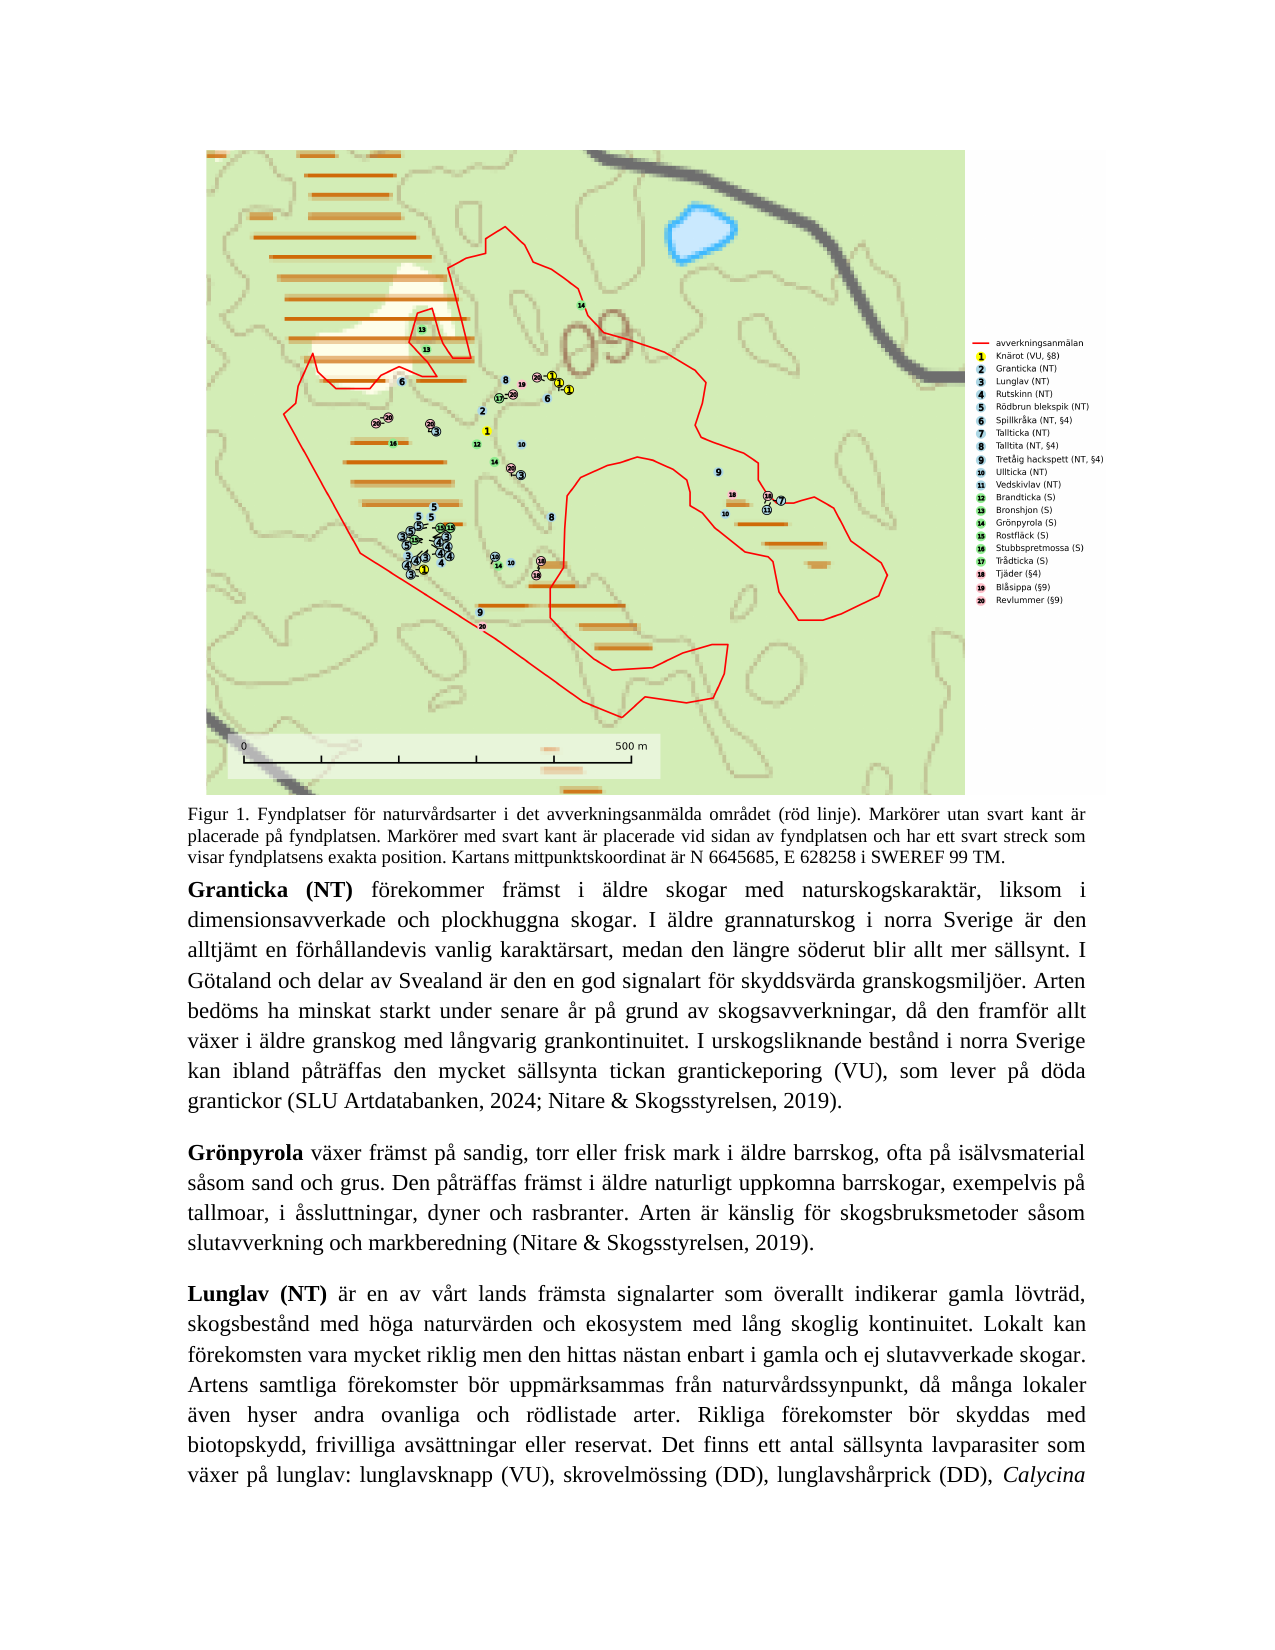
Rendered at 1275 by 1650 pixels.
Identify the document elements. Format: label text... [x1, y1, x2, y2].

text Grönpyrola växer främst på sandig, torr eller frisk mark i äldre barrskog, ofta på isälvsmaterial såsom sand och grus. Den påträffas främst i äldre naturligt uppkomna barrskogar, exempelvis på tallmoar, i åssluttningar, dyner och rasbranter. Arten är känslig för skogsbruksmetoder såsom slutavverkning och markberedning (Nitare & Skogsstyrelsen, 2019). [187, 1139, 1087, 1256]
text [187, 1280, 1087, 1488]
text Figur 1. Fyndplatser för naturvårdsarter i det avverkningsanmälda området (röd linje). Markörer utan svart kant är placerade på fyndplatsen. Markörer med svart kant är placerade vid sidan av fyndplatsen och har ett svart streck som visar fyndplatsens exakta position. Kartans mittpunktskoordinat är N 6645685, E 628258 i SWEREF 99 TM. [187, 803, 1087, 868]
text Granticka (NT) förekommer främst i äldre skogar med naturskogskaraktär, liksom i dimensionsavverkade och plockhuggna skogar. I äldre grannaturskog i norra Sverige är den alltjämt en förhållandevis vanlig karaktärsart, medan den längre söderut blir allt mer sällsynt. I Götaland och delar av Svealand är den en god signalart för skyddsvärda granskogsmiljöer. Arten bedöms ha minskat starkt under senare år på grund av skogsavverkningar, då den framför allt växer i äldre granskog med långvarig grankontinuitet. I urskogsliknande bestånd i norra Sverige kan ibland påträffas den mycket sällsynta tickan grantickeporing (VU), som lever på döda grantickor (SLU Artdatabanken, 2024; Nitare & Skogsstyrelsen, 2019). [187, 876, 1087, 1114]
picture [206, 150, 1107, 795]
